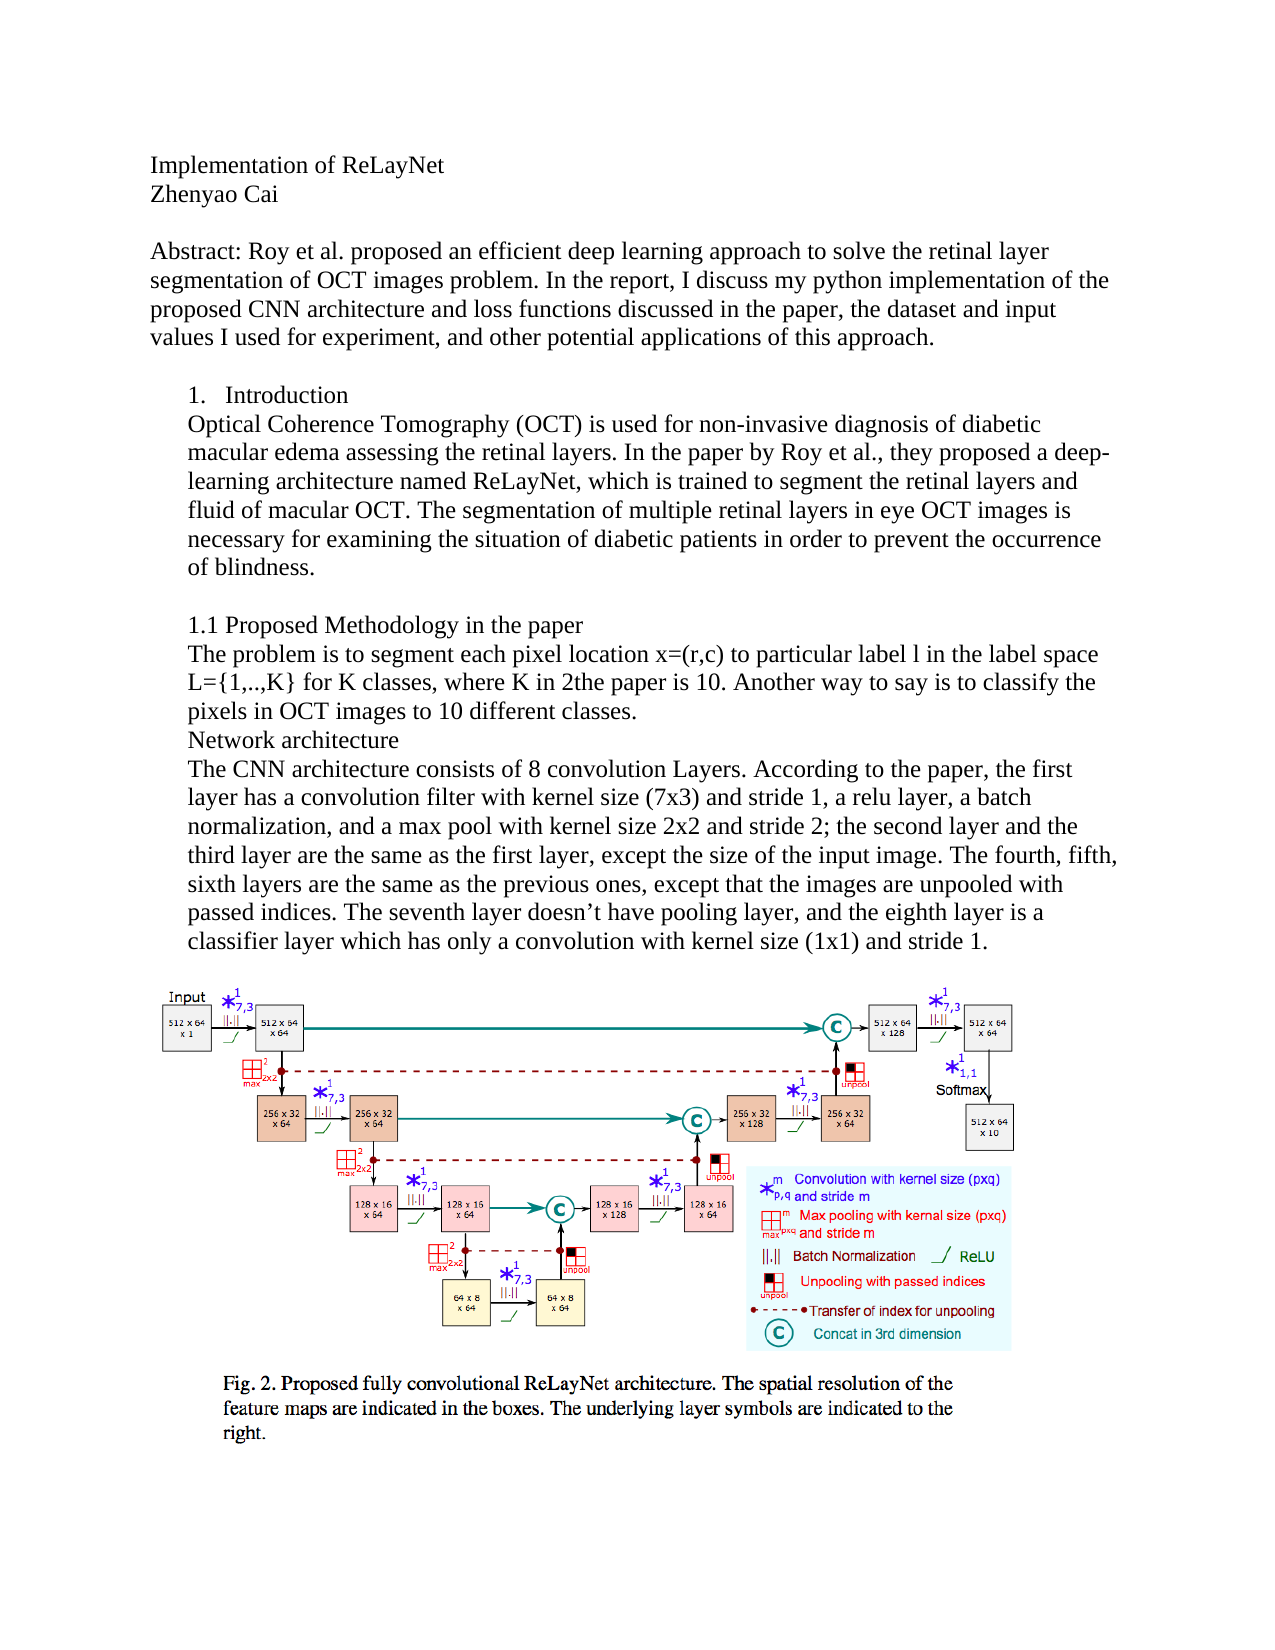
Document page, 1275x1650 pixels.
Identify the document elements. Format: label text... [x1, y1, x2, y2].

text The problem is to segment each pixel location x=(r,c) to particular label l in the label space L={1,..,K} for K classes, where K in 2the paper is 10. Another way to say is to classify the pixels in OCT images to 10 different classes. [187, 639, 1125, 725]
text Zhenyao Cai [150, 179, 1125, 207]
list Proposed Methodology in the paper [187, 610, 1125, 639]
list Introduction [187, 380, 1125, 409]
picture [150, 955, 1021, 1472]
text Network architecture [150, 725, 1125, 754]
text The CNN architecture consists of 8 convolution Layers. According to the paper, the first layer has a convolution filter with kernel size (7x3) and stride 1, a relu layer, a batch normalization, and a max pool with kernel size 2x2 and stride 2; the second layer and the third layer are the same as the first layer, except the size of the input image. The fourth, fifth, sixth layers are the same as the previous ones, except that the images are unpooled with passed indices. The seventh layer doesn’t have pooling layer, and the eighth layer is a classifier layer which has only a convolution with kernel size (1x1) and stride 1. [187, 754, 1125, 955]
text Implementation of ReLayNet [150, 150, 1125, 179]
text Abstract: Roy et al. proposed an efficient deep learning approach to solve the retinal layer segmentation of OCT images problem. In the report, I discuss my python implementation of the proposed CNN architecture and loss functions discussed in the paper, the dataset and input values I used for experiment, and other potential applications of this approach. [150, 236, 1125, 351]
text Optical Coherence Tomography (OCT) is used for non-invasive diagnosis of diabetic macular edema assessing the retinal layers. In the paper by Roy et al., they proposed a deep-learning architecture named ReLayNet, which is trained to segment the retinal layers and fluid of macular OCT. The segmentation of multiple retinal layers in eye OCT images is necessary for examining the situation of diabetic patients in order to prevent the occurrence of blindness. [187, 409, 1125, 581]
